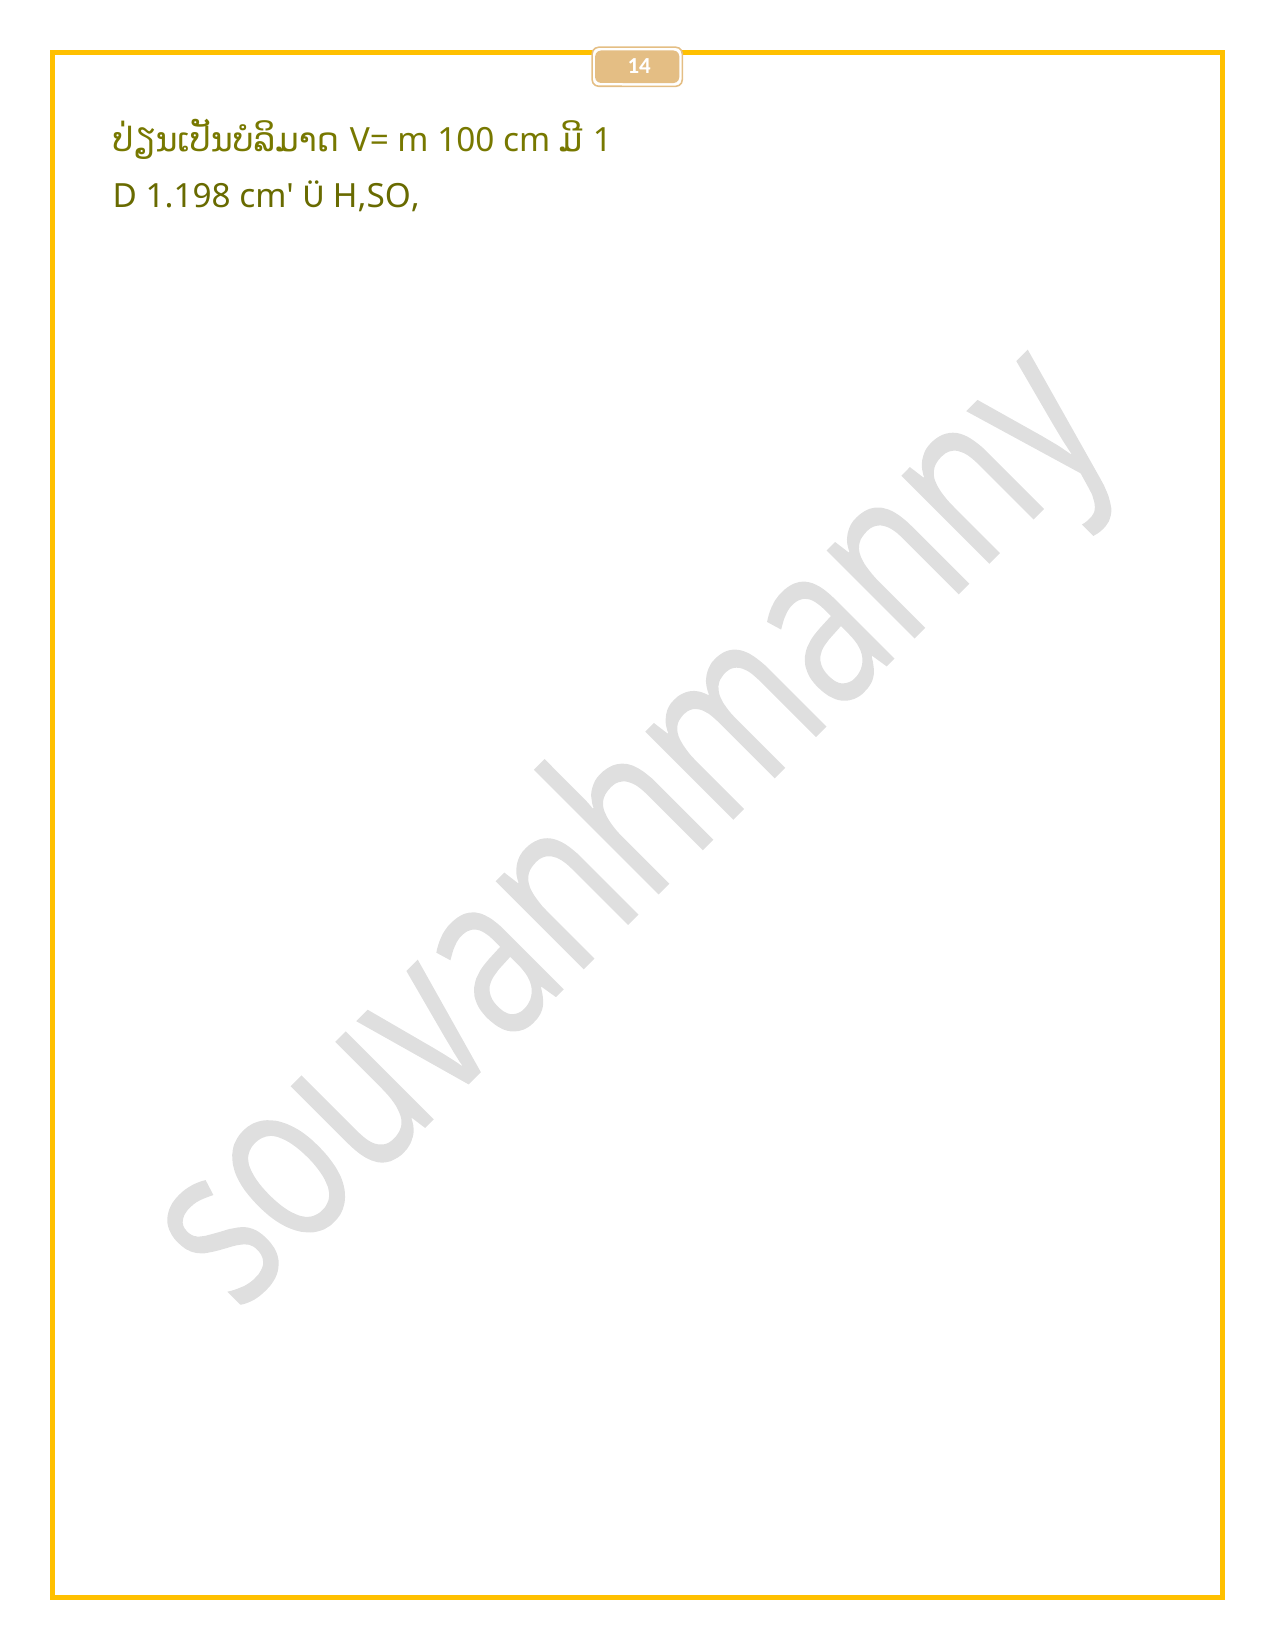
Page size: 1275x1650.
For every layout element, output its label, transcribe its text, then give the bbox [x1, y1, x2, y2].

text ປ່ຽນເປັນບໍລິມາດ V= m 100 cm ມີ 1 [112, 116, 1162, 161]
text D 1.198 cm' Ü H,SO, [112, 172, 1162, 217]
